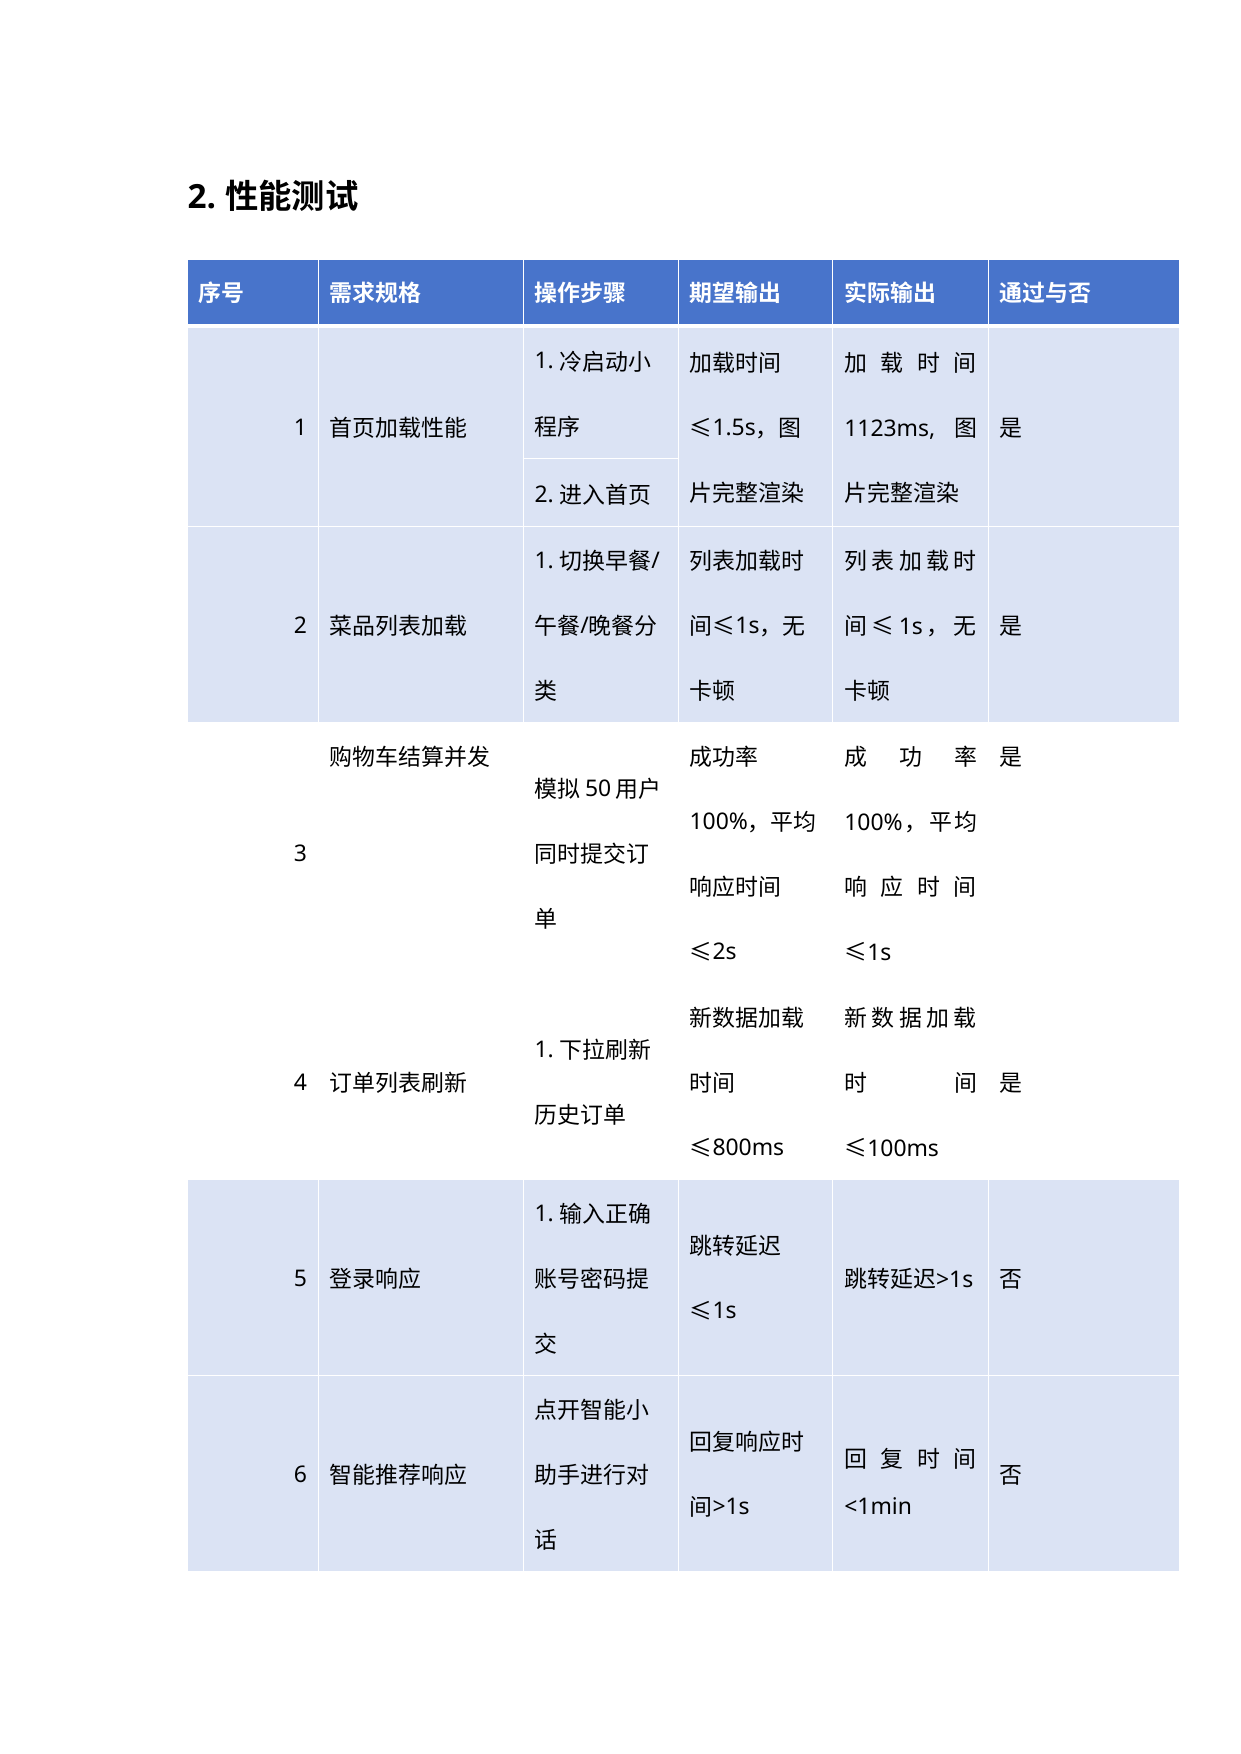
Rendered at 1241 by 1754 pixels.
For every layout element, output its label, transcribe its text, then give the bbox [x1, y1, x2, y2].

table_cell 回复响应时间>1s [679, 1376, 832, 1571]
table_cell 2. 进入首页 [524, 459, 678, 526]
table_cell 列表加载时间≤1s，无卡顿 [679, 527, 832, 722]
table_cell 1. 冷启动小程序 [524, 328, 678, 458]
table_header 通过与否 [989, 260, 1179, 324]
table_cell 新数据加载时间≤800ms [679, 984, 832, 1179]
table_cell 首页加载性能 [319, 328, 523, 526]
table_cell 点开智能小助手进行对话 [524, 1376, 678, 1571]
table_cell 模拟50用户同时提交订单 [524, 723, 678, 983]
table_cell 1. 输入正确账号密码提交 [524, 1180, 678, 1375]
table_cell 3 [188, 723, 318, 983]
table_cell 是 [989, 527, 1179, 722]
table_cell 否 [989, 1180, 1179, 1375]
table_cell 菜品列表加载 [319, 527, 523, 722]
table_cell 加载时间≤1.5s，图片完整渲染 [679, 328, 832, 526]
table_cell 回复时间<1min [833, 1376, 988, 1571]
table_cell 1 [188, 328, 318, 526]
table_cell 新数据加载时间≤100ms [833, 984, 988, 1179]
table_header 操作步骤 [524, 260, 678, 324]
table_cell 购物车结算并发 [319, 723, 523, 983]
table_cell 4 [188, 984, 318, 1179]
table_cell 6 [188, 1376, 318, 1571]
text 2. 性能测试 [187, 162, 1053, 227]
table_header 需求规格 [319, 260, 523, 324]
table_header 实际输出 [833, 260, 988, 324]
table_cell 跳转延迟>1s [833, 1180, 988, 1375]
table_header 序号 [188, 260, 318, 324]
table_cell 加载时间1123ms,图片完整渲染 [833, 328, 988, 526]
table_cell 智能推荐响应 [319, 1376, 523, 1571]
table_cell 1. 下拉刷新历史订单 [524, 984, 678, 1179]
table_cell 否 [989, 1376, 1179, 1571]
table_cell 是 [989, 723, 1179, 983]
table_cell 5 [188, 1180, 318, 1375]
table_header 期望输出 [679, 260, 832, 324]
table_cell 成功率100%，平均响应时间≤1s [833, 723, 988, 983]
table_cell 列表加载时间≤1s，无卡顿 [833, 527, 988, 722]
table_cell 是 [989, 984, 1179, 1179]
table_cell 订单列表刷新 [319, 984, 523, 1179]
table_cell 2 [188, 527, 318, 722]
table_cell 跳转延迟≤1s [679, 1180, 832, 1375]
table_cell 1. 切换早餐/午餐/晚餐分类 [524, 527, 678, 722]
table_cell 登录响应 [319, 1180, 523, 1375]
table_cell 成功率100%，平均响应时间≤2s [679, 723, 832, 983]
table_cell 是 [989, 328, 1179, 526]
